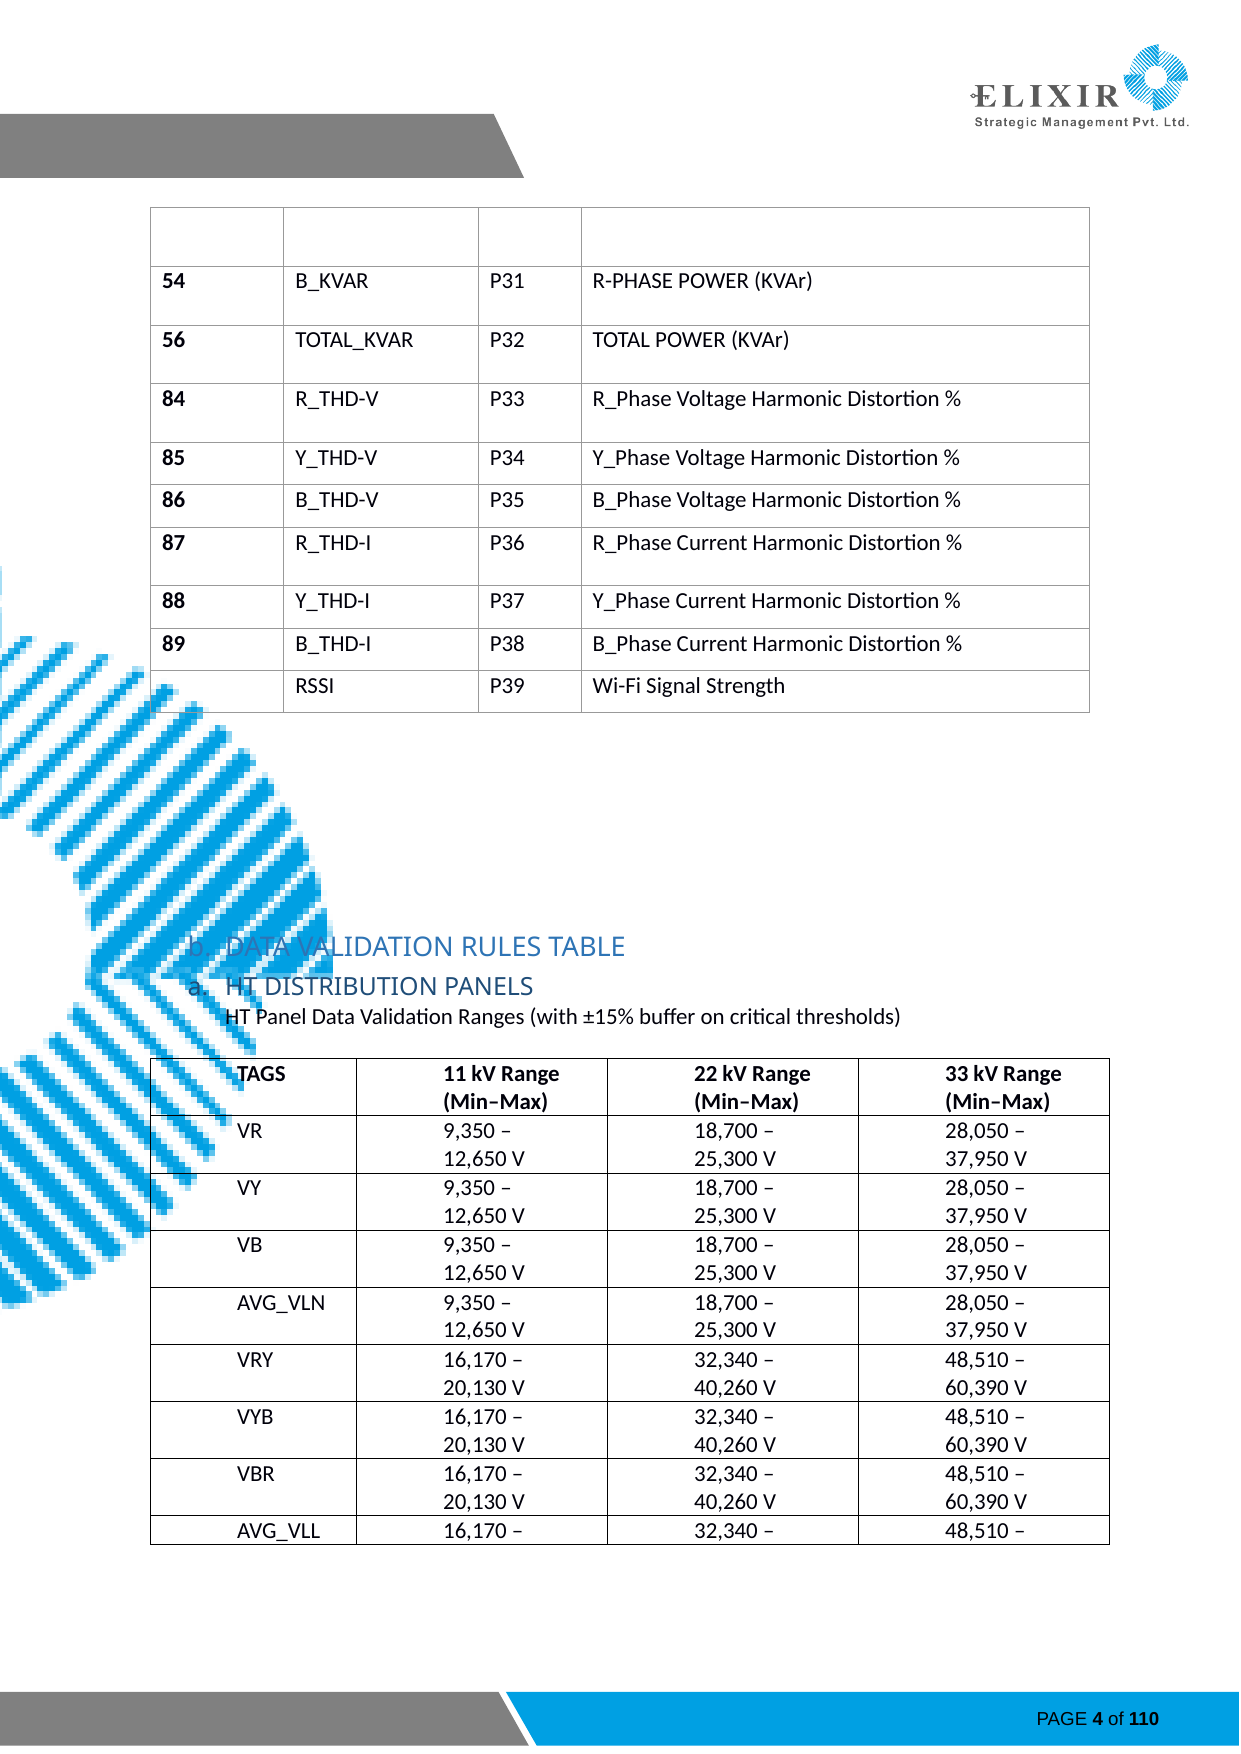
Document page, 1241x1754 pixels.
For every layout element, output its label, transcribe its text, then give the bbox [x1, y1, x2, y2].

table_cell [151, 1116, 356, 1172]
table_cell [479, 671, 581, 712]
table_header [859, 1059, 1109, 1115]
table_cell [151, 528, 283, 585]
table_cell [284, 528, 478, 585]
picture [328, 964, 345, 968]
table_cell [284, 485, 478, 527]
picture [251, 964, 267, 968]
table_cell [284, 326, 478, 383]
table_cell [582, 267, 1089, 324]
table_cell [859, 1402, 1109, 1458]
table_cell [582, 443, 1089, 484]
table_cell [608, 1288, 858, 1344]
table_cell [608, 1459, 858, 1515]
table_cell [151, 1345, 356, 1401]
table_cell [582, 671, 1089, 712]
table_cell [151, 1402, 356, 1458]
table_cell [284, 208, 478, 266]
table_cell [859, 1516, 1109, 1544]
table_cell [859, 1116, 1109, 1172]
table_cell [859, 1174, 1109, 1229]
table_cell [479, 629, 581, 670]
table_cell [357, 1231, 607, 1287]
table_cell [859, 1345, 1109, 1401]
picture [304, 964, 320, 968]
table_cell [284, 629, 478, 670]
subtitle DATA VALIDATION RULES TABLE [187, 927, 1090, 964]
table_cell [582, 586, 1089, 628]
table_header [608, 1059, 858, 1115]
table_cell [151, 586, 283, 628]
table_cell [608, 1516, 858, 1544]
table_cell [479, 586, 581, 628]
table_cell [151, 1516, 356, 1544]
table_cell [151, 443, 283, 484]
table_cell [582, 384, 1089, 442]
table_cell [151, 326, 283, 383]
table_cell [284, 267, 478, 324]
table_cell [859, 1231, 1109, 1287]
picture [204, 964, 219, 968]
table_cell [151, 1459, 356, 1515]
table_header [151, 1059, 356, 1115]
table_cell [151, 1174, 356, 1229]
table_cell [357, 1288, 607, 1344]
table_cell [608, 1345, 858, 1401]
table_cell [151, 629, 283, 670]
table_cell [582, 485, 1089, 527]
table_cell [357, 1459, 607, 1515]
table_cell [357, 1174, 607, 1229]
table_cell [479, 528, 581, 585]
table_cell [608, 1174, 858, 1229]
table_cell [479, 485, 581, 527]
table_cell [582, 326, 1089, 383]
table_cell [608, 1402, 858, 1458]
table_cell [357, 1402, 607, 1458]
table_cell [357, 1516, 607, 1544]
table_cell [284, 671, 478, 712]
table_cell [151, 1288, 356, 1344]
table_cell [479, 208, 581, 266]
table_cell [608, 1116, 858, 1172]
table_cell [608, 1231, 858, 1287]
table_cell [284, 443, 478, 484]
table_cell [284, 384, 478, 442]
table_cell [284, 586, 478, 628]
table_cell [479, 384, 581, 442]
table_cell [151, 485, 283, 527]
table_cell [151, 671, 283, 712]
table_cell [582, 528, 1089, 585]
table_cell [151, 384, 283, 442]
picture [970, 44, 1189, 129]
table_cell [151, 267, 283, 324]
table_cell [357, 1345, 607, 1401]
picture [0, 566, 345, 1350]
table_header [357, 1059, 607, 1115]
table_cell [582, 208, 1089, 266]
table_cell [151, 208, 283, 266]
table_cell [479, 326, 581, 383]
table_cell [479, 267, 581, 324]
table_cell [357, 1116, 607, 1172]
subtitle HT DISTRIBUTION PANELS [187, 968, 1090, 1002]
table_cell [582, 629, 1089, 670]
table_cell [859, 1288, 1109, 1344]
picture [216, 1002, 225, 1013]
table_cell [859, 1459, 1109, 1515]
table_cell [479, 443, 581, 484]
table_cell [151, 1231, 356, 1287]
text HT Panel Data Validation Ranges (with ±15% buffer on critical thresholds) [225, 1002, 1090, 1030]
